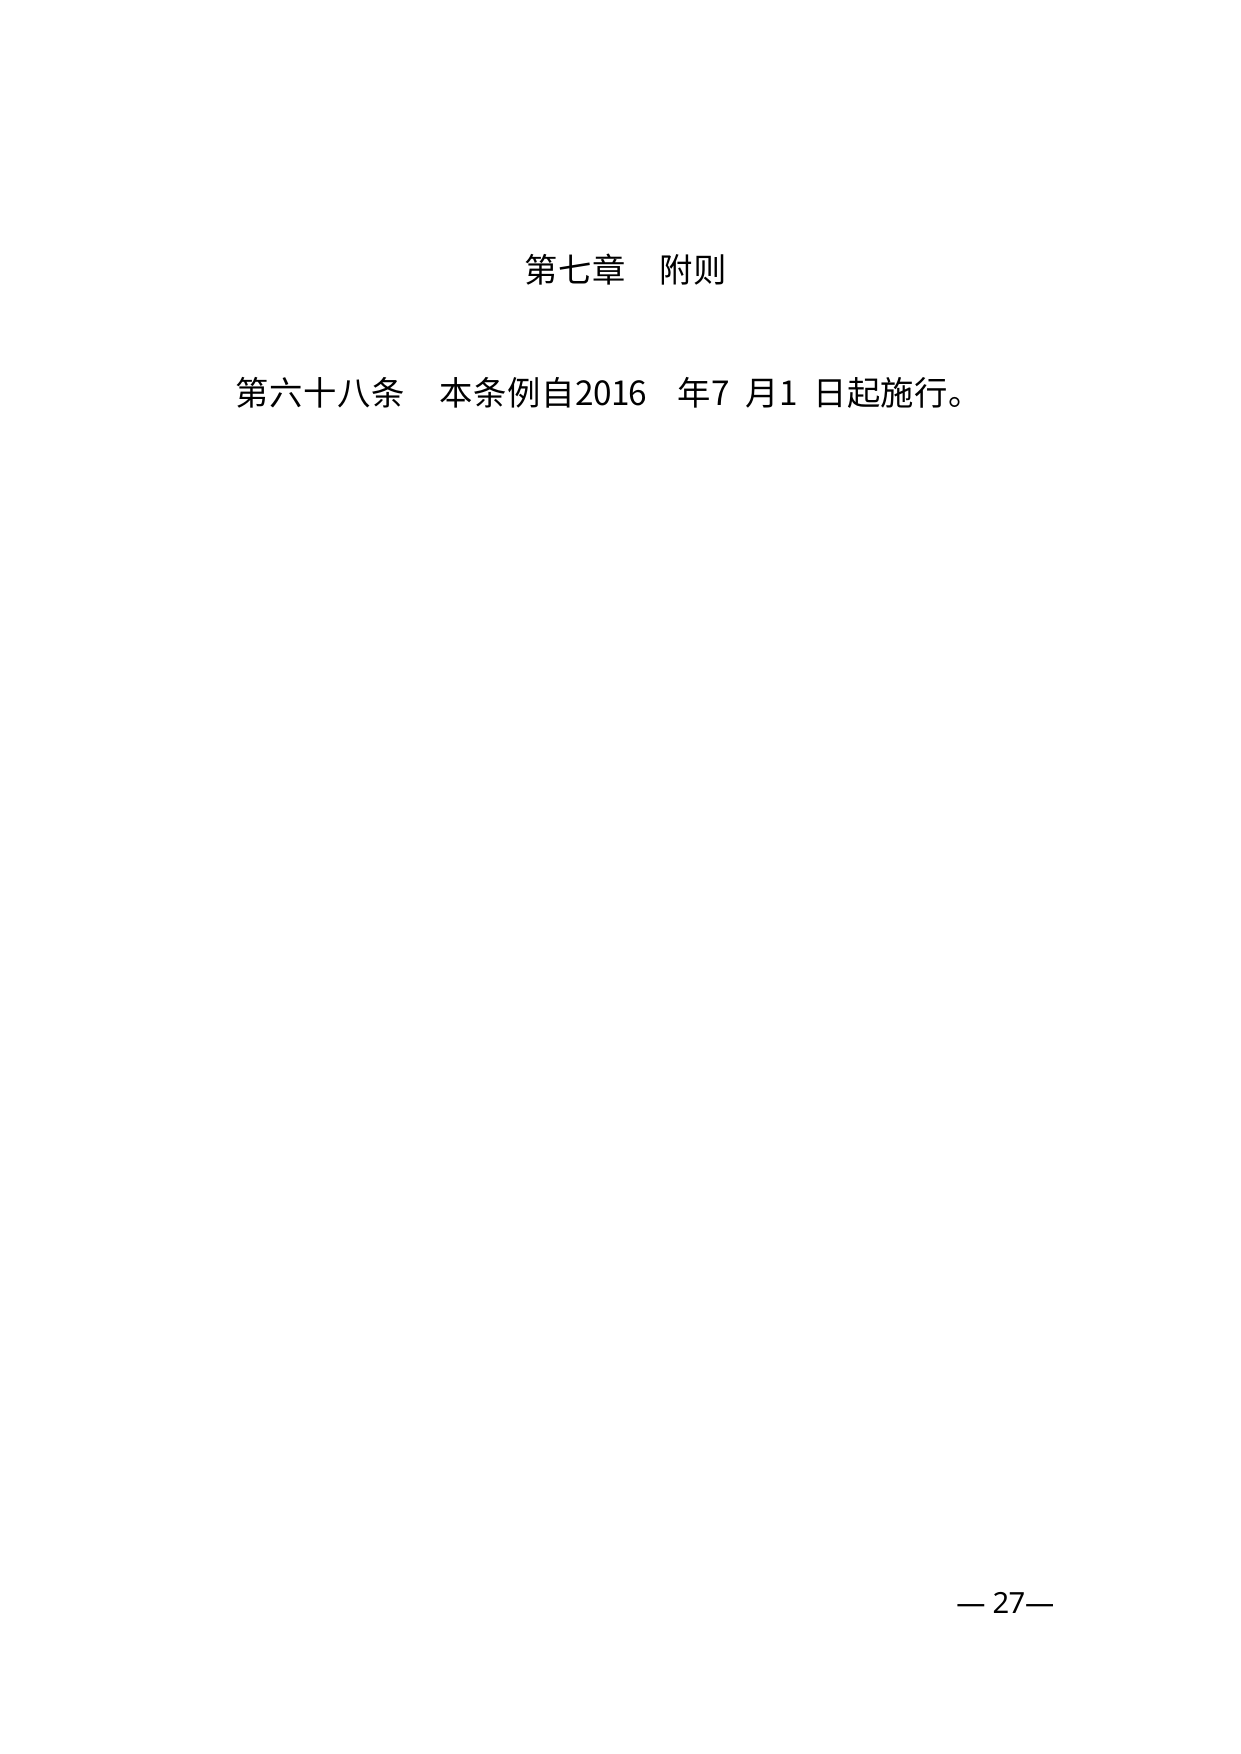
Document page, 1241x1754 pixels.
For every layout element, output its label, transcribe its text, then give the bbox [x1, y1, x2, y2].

text 第六十八条 本条例自2016年7月1日起施行。 [168, 361, 1084, 422]
text 第七章 附则 [168, 238, 1084, 299]
